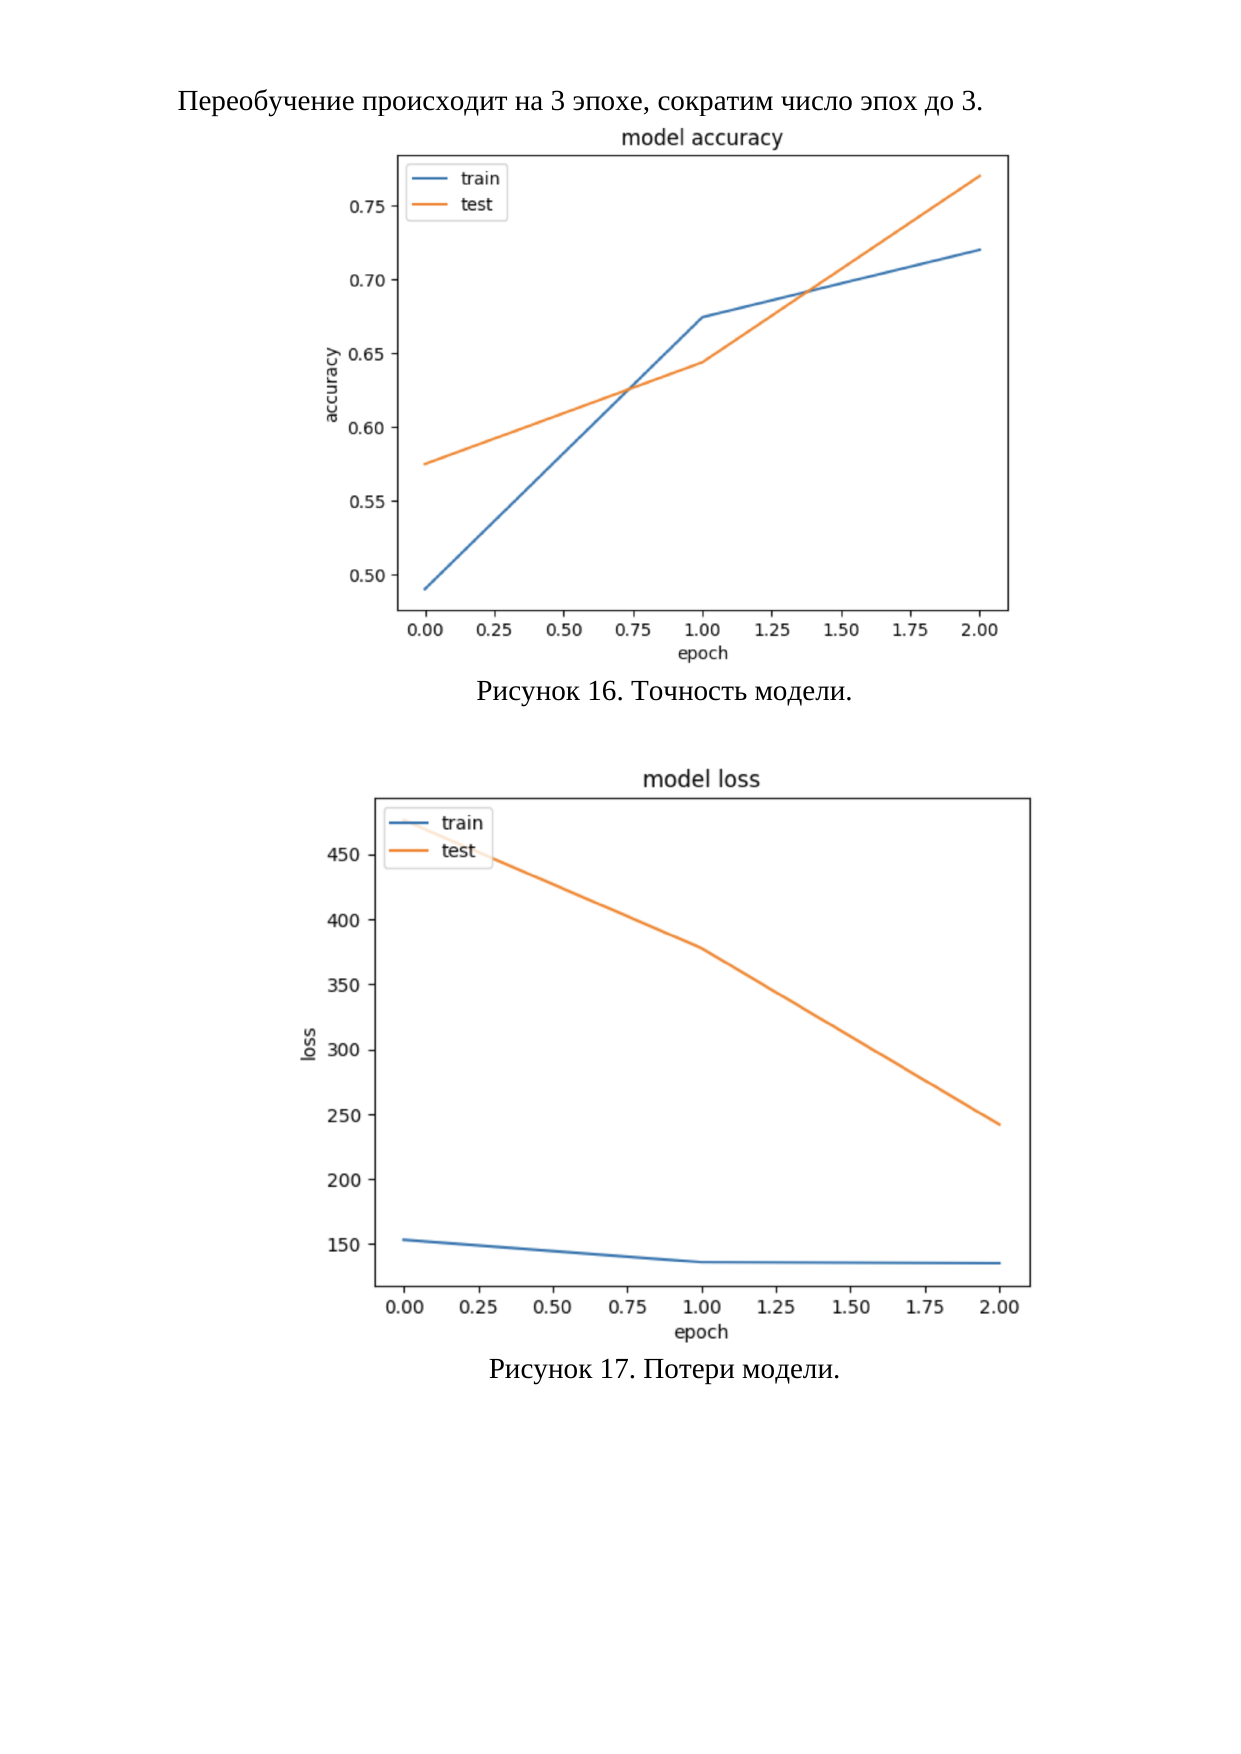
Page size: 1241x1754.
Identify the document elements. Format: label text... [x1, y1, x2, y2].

text Рисунок 17. Потери модели. [177, 1352, 1152, 1385]
picture [287, 756, 1041, 1352]
text Переобучение происходит на 3 эпохе, сократим число эпох до 3. [177, 83, 1152, 116]
text Рисунок 16. Точность модели. [177, 673, 1152, 706]
picture [312, 116, 1017, 673]
